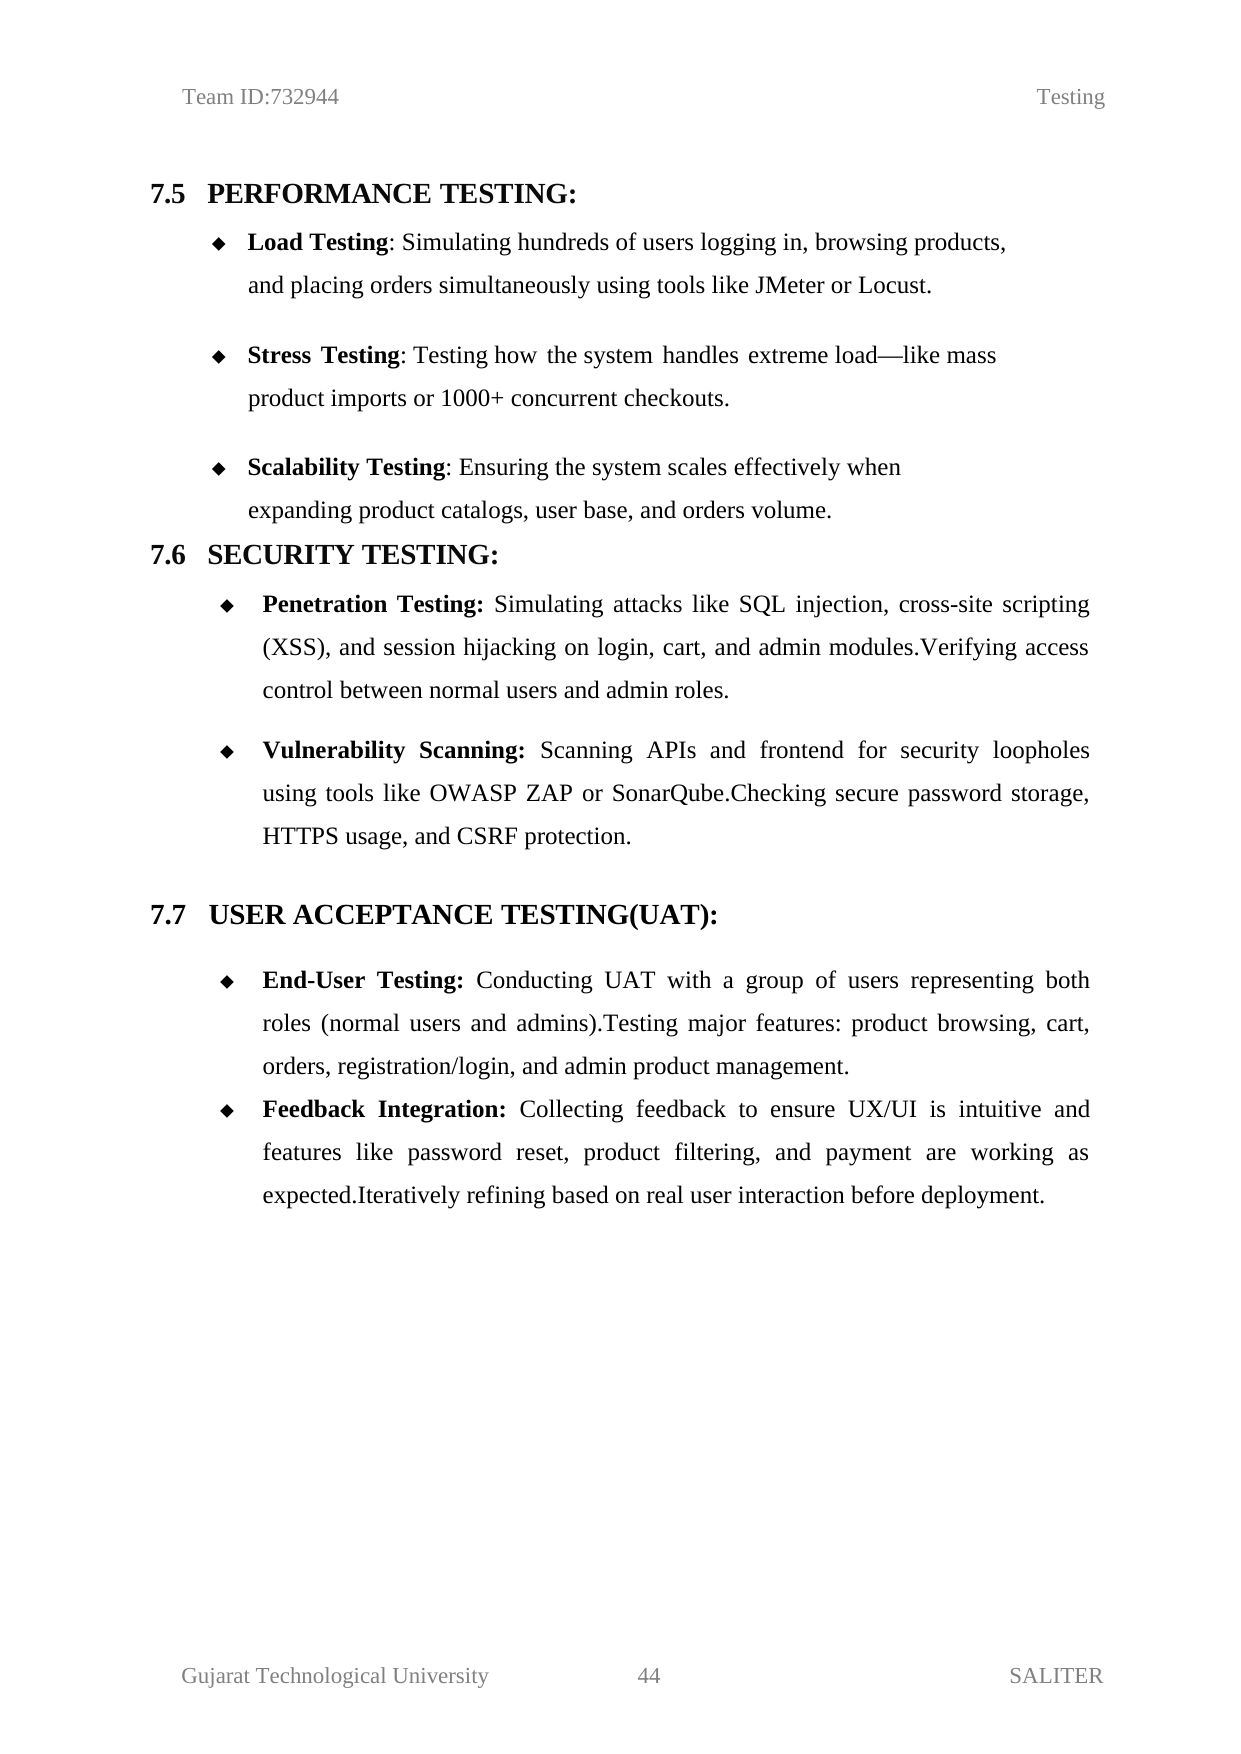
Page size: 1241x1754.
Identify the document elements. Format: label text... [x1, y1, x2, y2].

list Stress Testing: Testing how the system handles extreme load—like mass product imports or 1000+ concurrent checkouts. [210, 340, 1014, 412]
list Vulnerability Scanning: Scanning APIs and frontend for security loopholes using tools like OWASP ZAP or SonarQube.Checking secure password storage, HTTPS usage, and CSRF protection. [219, 735, 1091, 850]
list End-User Testing: Conducting UAT with a group of users representing both roles (normal users and admins).Testing major features: product browsing, cart, orders, registration/login, and admin product management. [219, 965, 1091, 1080]
list Scalability Testing: Ensuring the system scales effectively when expanding product catalogs, user base, and orders volume. [210, 452, 1011, 524]
subtitle USER ACCEPTANCE TESTING(UAT): [150, 897, 1166, 931]
subtitle PERFORMANCE TESTING: [150, 176, 1166, 210]
list Feedback Integration: Collecting feedback to ensure UX/UI is intuitive and features like password reset, product filtering, and payment are working as expected.Iteratively refining based on real user interaction before deployment. [219, 1094, 1091, 1209]
subtitle SECURITY TESTING: [150, 538, 1166, 571]
list Load Testing: Simulating hundreds of users logging in, browsing products, and placing orders simultaneously using tools like JMeter or Locust. [210, 227, 1006, 299]
list Penetration Testing: Simulating attacks like SQL injection, cross-site scripting (XSS), and session hijacking on login, cart, and admin modules.Verifying access control between normal users and admin roles. [219, 589, 1090, 704]
